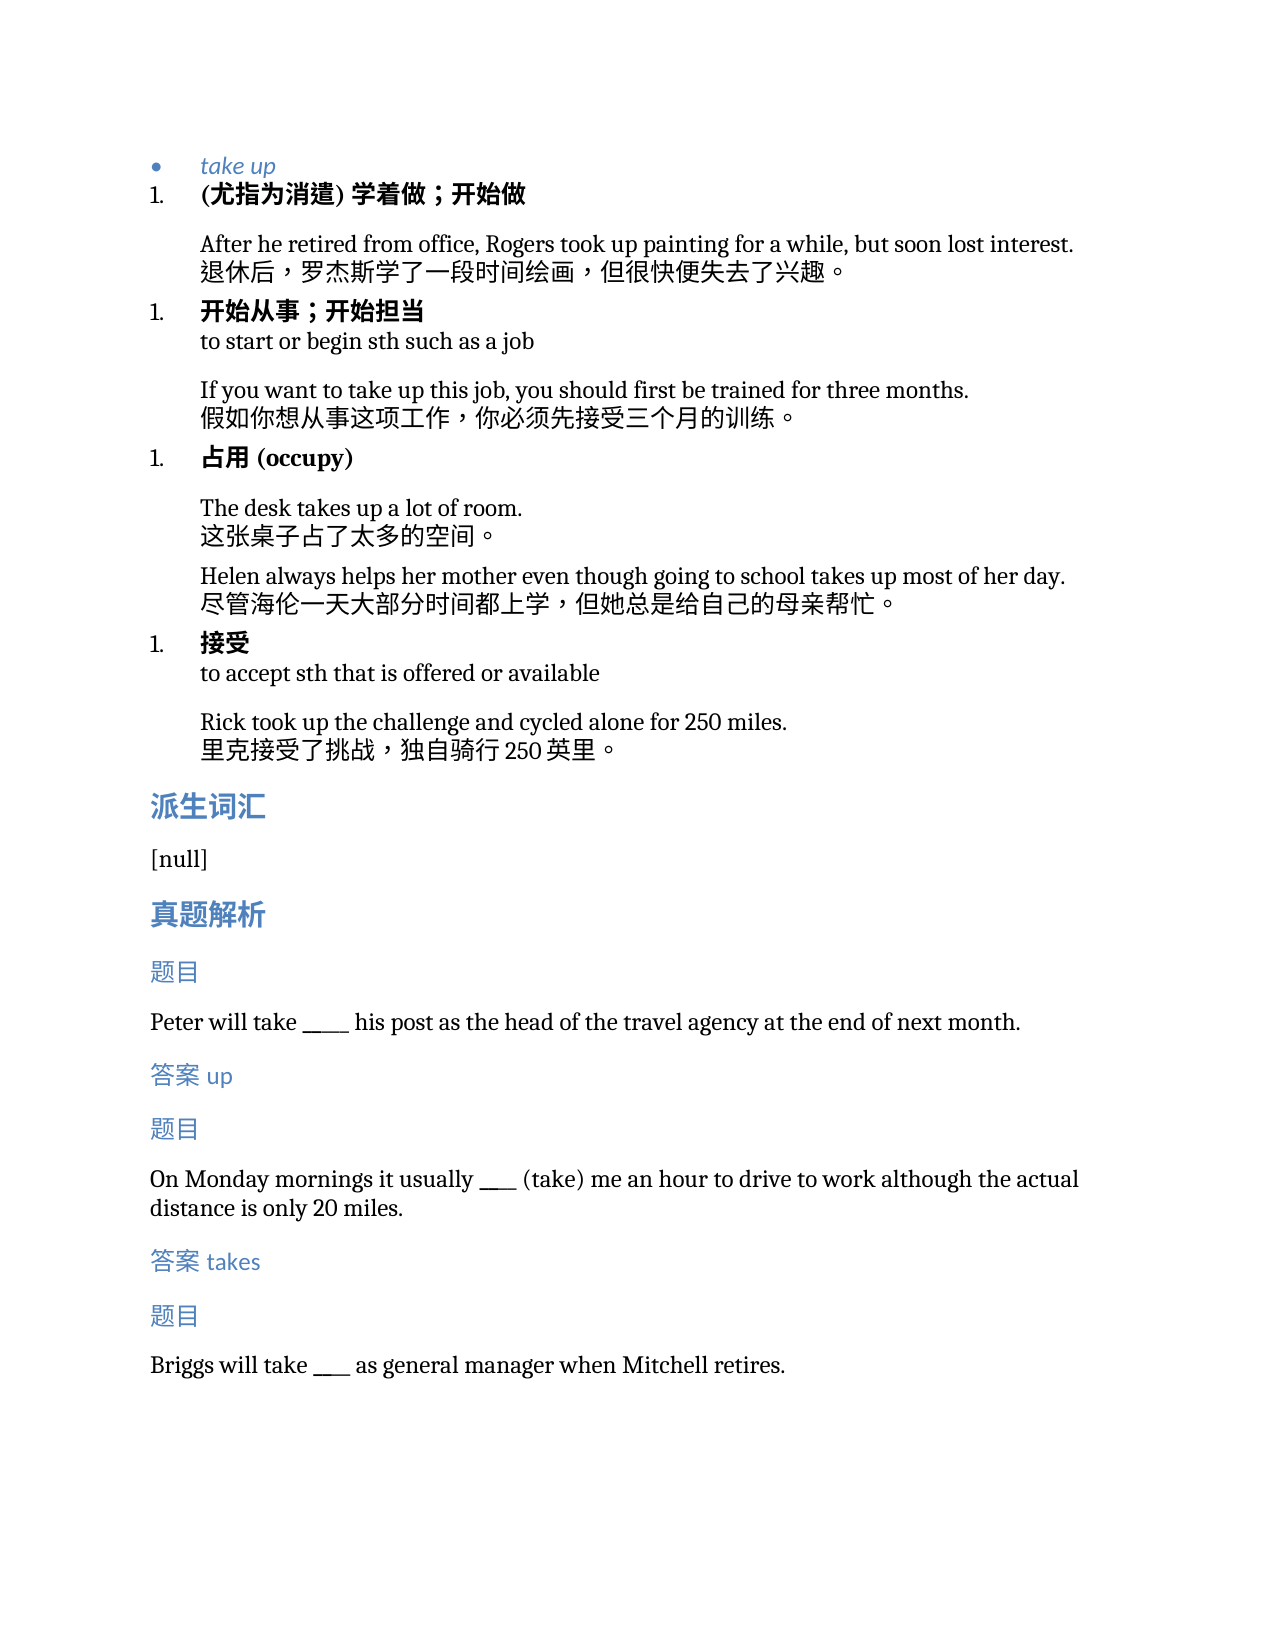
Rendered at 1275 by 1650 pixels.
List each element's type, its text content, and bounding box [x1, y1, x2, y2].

list 占用 (occupy) [150, 444, 1125, 473]
subtitle take up [150, 150, 1125, 181]
text If you want to take up this job, you should first be trained for three months. 假如你想从事这项工作，你必须先接受三个月的训练。 [200, 376, 1075, 434]
subtitle 题目 [150, 1112, 1125, 1146]
text After he retired from office, Rogers took up painting for a while, but soon lost interest. 退休后，罗杰斯学了一段时间绘画，但很快便失去了兴趣。 [200, 230, 1075, 288]
list (尤指为消遣) 学着做；开始做 [150, 181, 1125, 209]
text Helen always helps her mother even though going to school takes up most of her day. 尽管海伦一天大部分时间都上学，但她总是给自己的母亲帮忙。 [200, 562, 1075, 619]
text On Monday mornings it usually ____ (take) me an hour to drive to work although the actual distance is only 20 miles. [150, 1165, 1125, 1222]
subtitle 派生词汇 [150, 786, 1125, 826]
list 接受 to accept sth that is offered or available [150, 630, 1125, 687]
subtitle 题目 [150, 955, 1125, 989]
text Rick took up the challenge and cycled alone for 250 miles. 里克接受了挑战，独自骑行250英里。 [200, 708, 1075, 766]
subtitle 真题解析 [150, 894, 1125, 934]
subtitle 答案 takes [150, 1243, 1125, 1277]
text [null] [150, 845, 1125, 873]
text Briggs will take ____ as general manager when Mitchell retires. [150, 1351, 1125, 1380]
subtitle 答案 up [150, 1057, 1125, 1091]
text The desk takes up a lot of room. 这张桌子占了太多的空间。 [200, 494, 1075, 551]
text Peter will take _____ his post as the head of the travel agency at the end of next month. [150, 1008, 1125, 1036]
list 开始从事；开始担当 to start or begin sth such as a job [150, 298, 1125, 356]
subtitle 题目 [150, 1298, 1125, 1332]
